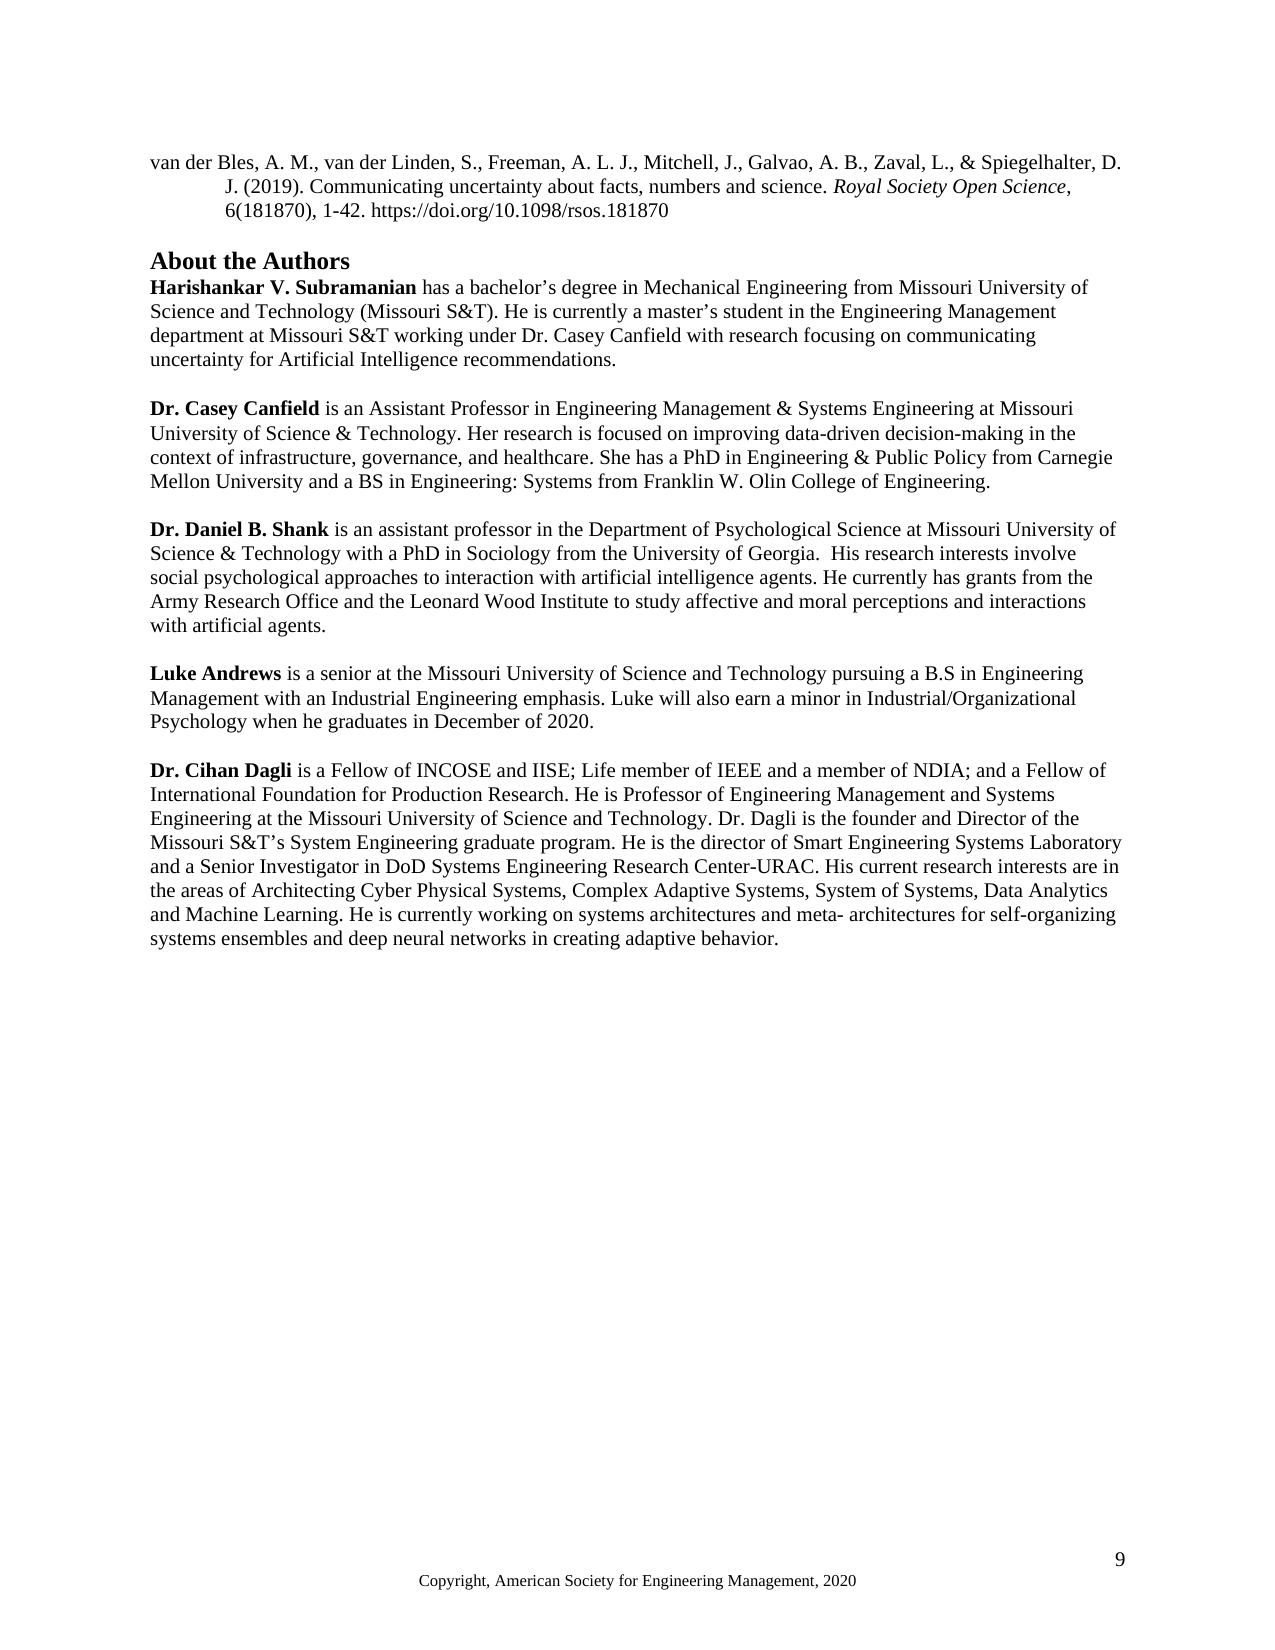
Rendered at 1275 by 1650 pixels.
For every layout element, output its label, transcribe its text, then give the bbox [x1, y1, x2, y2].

text van der Bles, A. M., van der Linden, S., Freeman, A. L. J., Mitchell, J., Galvao, A. B., Zaval, L., & Spiegelhalter, D. J. (2019). Communicating uncertainty about facts, numbers and science. Royal Society Open Science, 6(181870), 1-42. https://doi.org/10.1098/rsos.181870 [150, 150, 1125, 222]
text Dr. Casey Canfield ﻿is an Assistant Professor in Engineering Management & Systems Engineering at Missouri University of Science & Technology. Her research is focused on improving data-driven decision-making in the context of infrastructure, governance, and healthcare. She has a PhD in Engineering & Public Policy from Carnegie Mellon University and a BS in Engineering: Systems from Franklin W. Olin College of Engineering. [150, 395, 1125, 493]
text Science and Technology (Missouri S&T). He is currently a master’s student in the Engineering Management department at Missouri S&T working under Dr. Casey Canfield with research focusing on communicating uncertainty for Artificial Intelligence recommendations. [150, 299, 1125, 371]
text Luke Andrews is a senior at the Missouri University of Science and Technology pursuing a B.S in Engineering Management with an Industrial Engineering emphasis. Luke will also earn a minor in Industrial/Organizational Psychology when he graduates in December of 2020. [150, 661, 1125, 733]
text Dr. Cihan Dagli is a Fellow of INCOSE and IISE; Life member of IEEE and a member of NDIA; and a Fellow of International Foundation for Production Research. He is Professor of Engineering Management and Systems Engineering at the Missouri University of Science and Technology. Dr. Dagli is the founder and Director of the Missouri S&T’s System Engineering graduate program. He is the director of Smart Engineering Systems Laboratory and a Senior Investigator in DoD Systems Engineering Research Center-URAC. His current research interests are in the areas of Architecting Cyber Physical Systems, Complex Adaptive Systems, System of Systems, Data Analytics and Machine Learning. He is currently working on systems architectures and meta- architectures for self-organizing systems ensembles and deep neural networks in creating adaptive behavior. [150, 758, 1125, 950]
text Dr. Daniel B. Shank is an assistant professor in the Department of Psychological Science at Missouri University of Science & Technology with a PhD in Sociology from the University of Georgia. His research interests involve social psychological approaches to interaction with artificial intelligence agents. He currently has grants from the Army Research Office and the Leonard Wood Institute to study affective and moral perceptions and interactions with artificial agents. [150, 517, 1125, 637]
text Harishankar V. Subramanian has a bachelor’s degree in Mechanical Engineering from Missouri University of [150, 275, 1125, 299]
text About the Authors [150, 246, 1125, 275]
